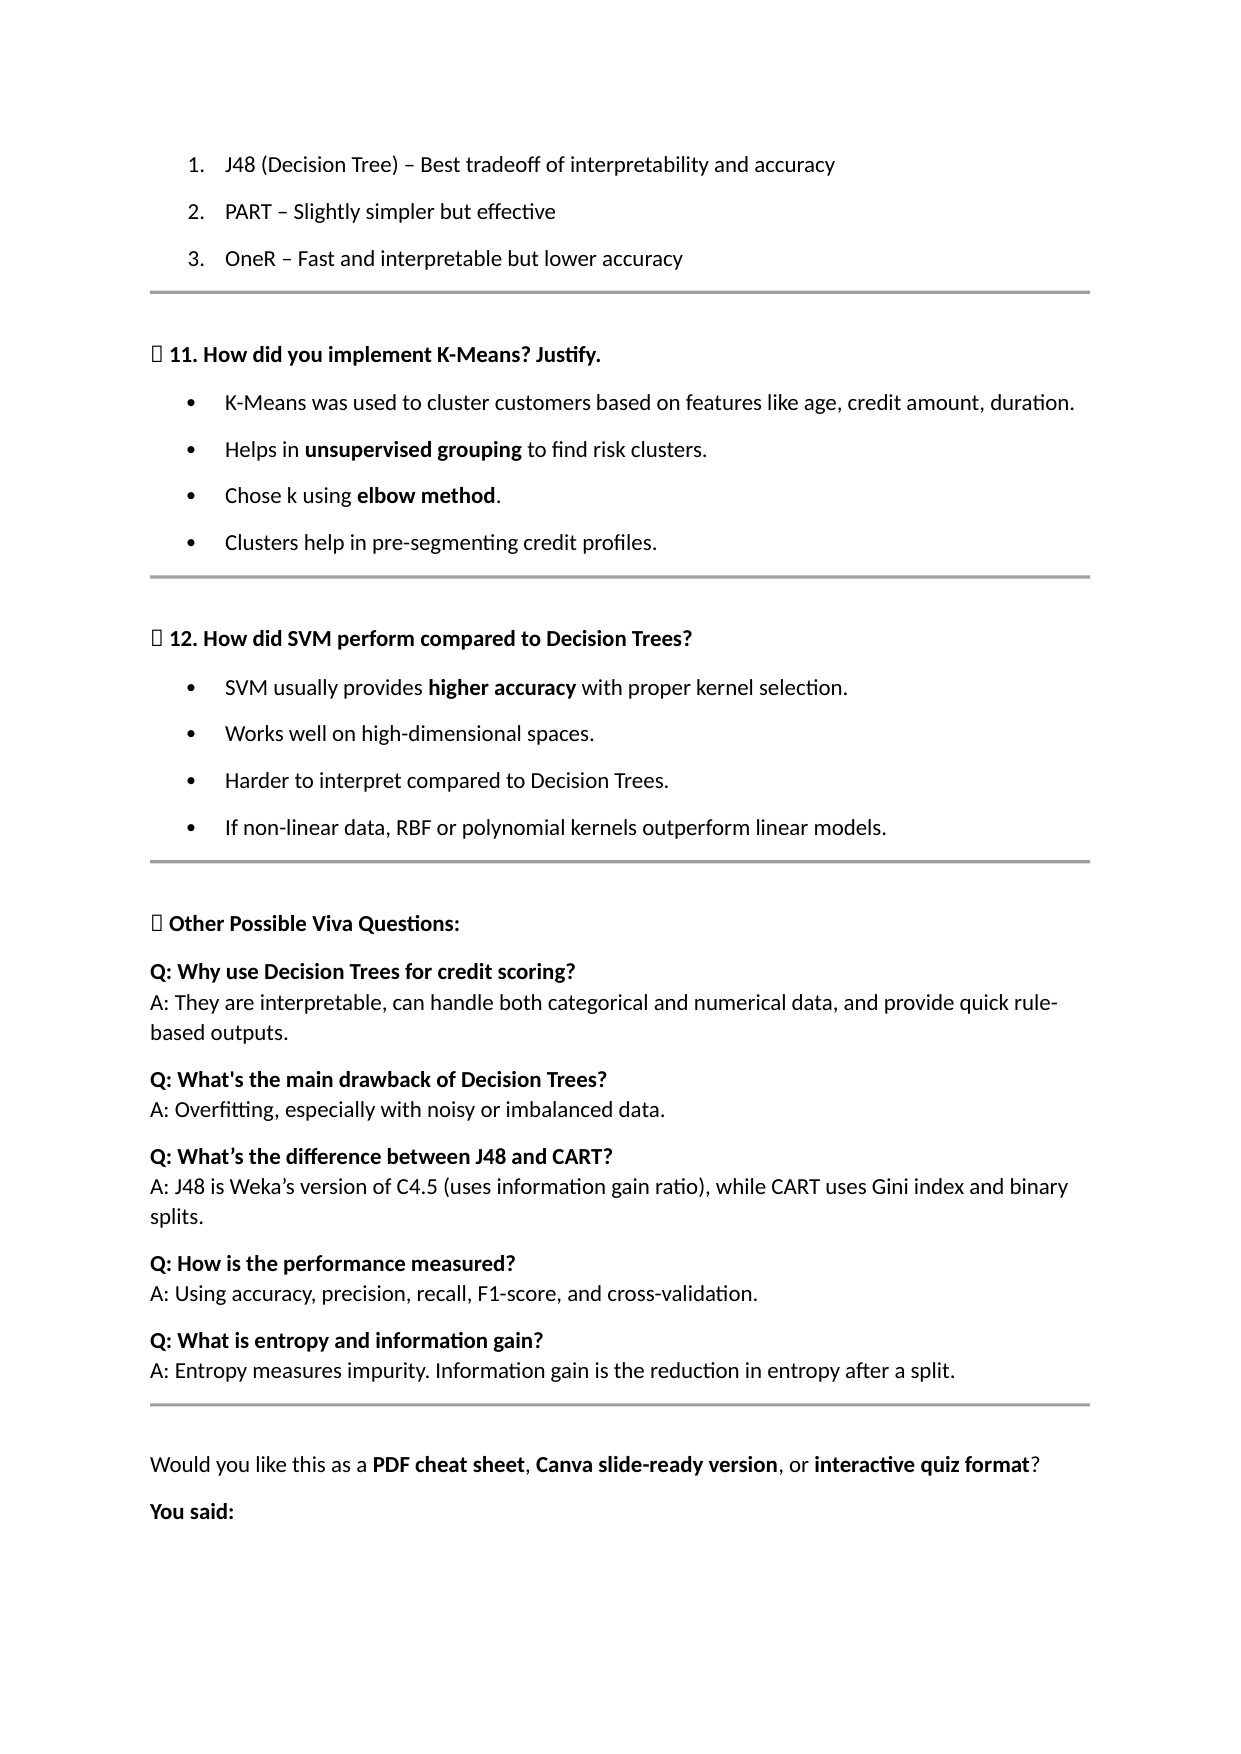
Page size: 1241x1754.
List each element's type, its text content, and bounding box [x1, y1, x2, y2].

text Q: What is entropy and information gain? A: Entropy measures impurity. Information gain is the reduction in entropy after a split. [150, 1326, 1090, 1384]
text Q: How is the performance measured? A: Using accuracy, precision, recall, F1-score, and cross-validation. [150, 1249, 1090, 1307]
list SVM usually provides higher accuracy with proper kernel selection. [187, 673, 1090, 701]
list J48 (Decision Tree) – Best tradeoff of interpretability and accuracy [187, 150, 1090, 178]
text Q: What’s the difference between J48 and CART? A: J48 is Weka’s version of C4.5 (uses information gain ratio), while CART uses Gini index and binary splits. [150, 1142, 1090, 1230]
text You said: [150, 1497, 1090, 1525]
list PART – Slightly simpler but effective [187, 197, 1090, 225]
list K-Means was used to cluster customers based on features like age, credit amount, duration. [187, 388, 1090, 416]
text Q: Why use Decision Trees for credit scoring? A: They are interpretable, can handle both categorical and numerical data, and provide quick rule-based outputs. [150, 957, 1090, 1046]
text Would you like this as a PDF cheat sheet, Canva slide-ready version, or interactive quiz format? [150, 1450, 1090, 1478]
list Clusters help in pre-segmenting credit profiles. [187, 528, 1090, 557]
list Works well on high-dimensional spaces. [187, 719, 1090, 748]
list Chose k using elbow method. [187, 482, 1090, 510]
text Q: What's the main drawback of Decision Trees? A: Overfitting, especially with noisy or imbalanced data. [150, 1065, 1090, 1123]
list Harder to interpret compared to Decision Trees. [187, 766, 1090, 794]
text 🔹 Other Possible Viva Questions: [150, 907, 1090, 938]
list If non-linear data, RBF or polynomial kernels outperform linear models. [187, 813, 1090, 841]
list OneR – Fast and interpretable but lower accuracy [187, 244, 1090, 272]
list Helps in unsupervised grouping to find risk clusters. [187, 435, 1090, 463]
text 🔹 11. How did you implement K-Means? Justify. [150, 337, 1090, 369]
text 🔹 12. How did SVM perform compared to Decision Trees? [150, 622, 1090, 653]
